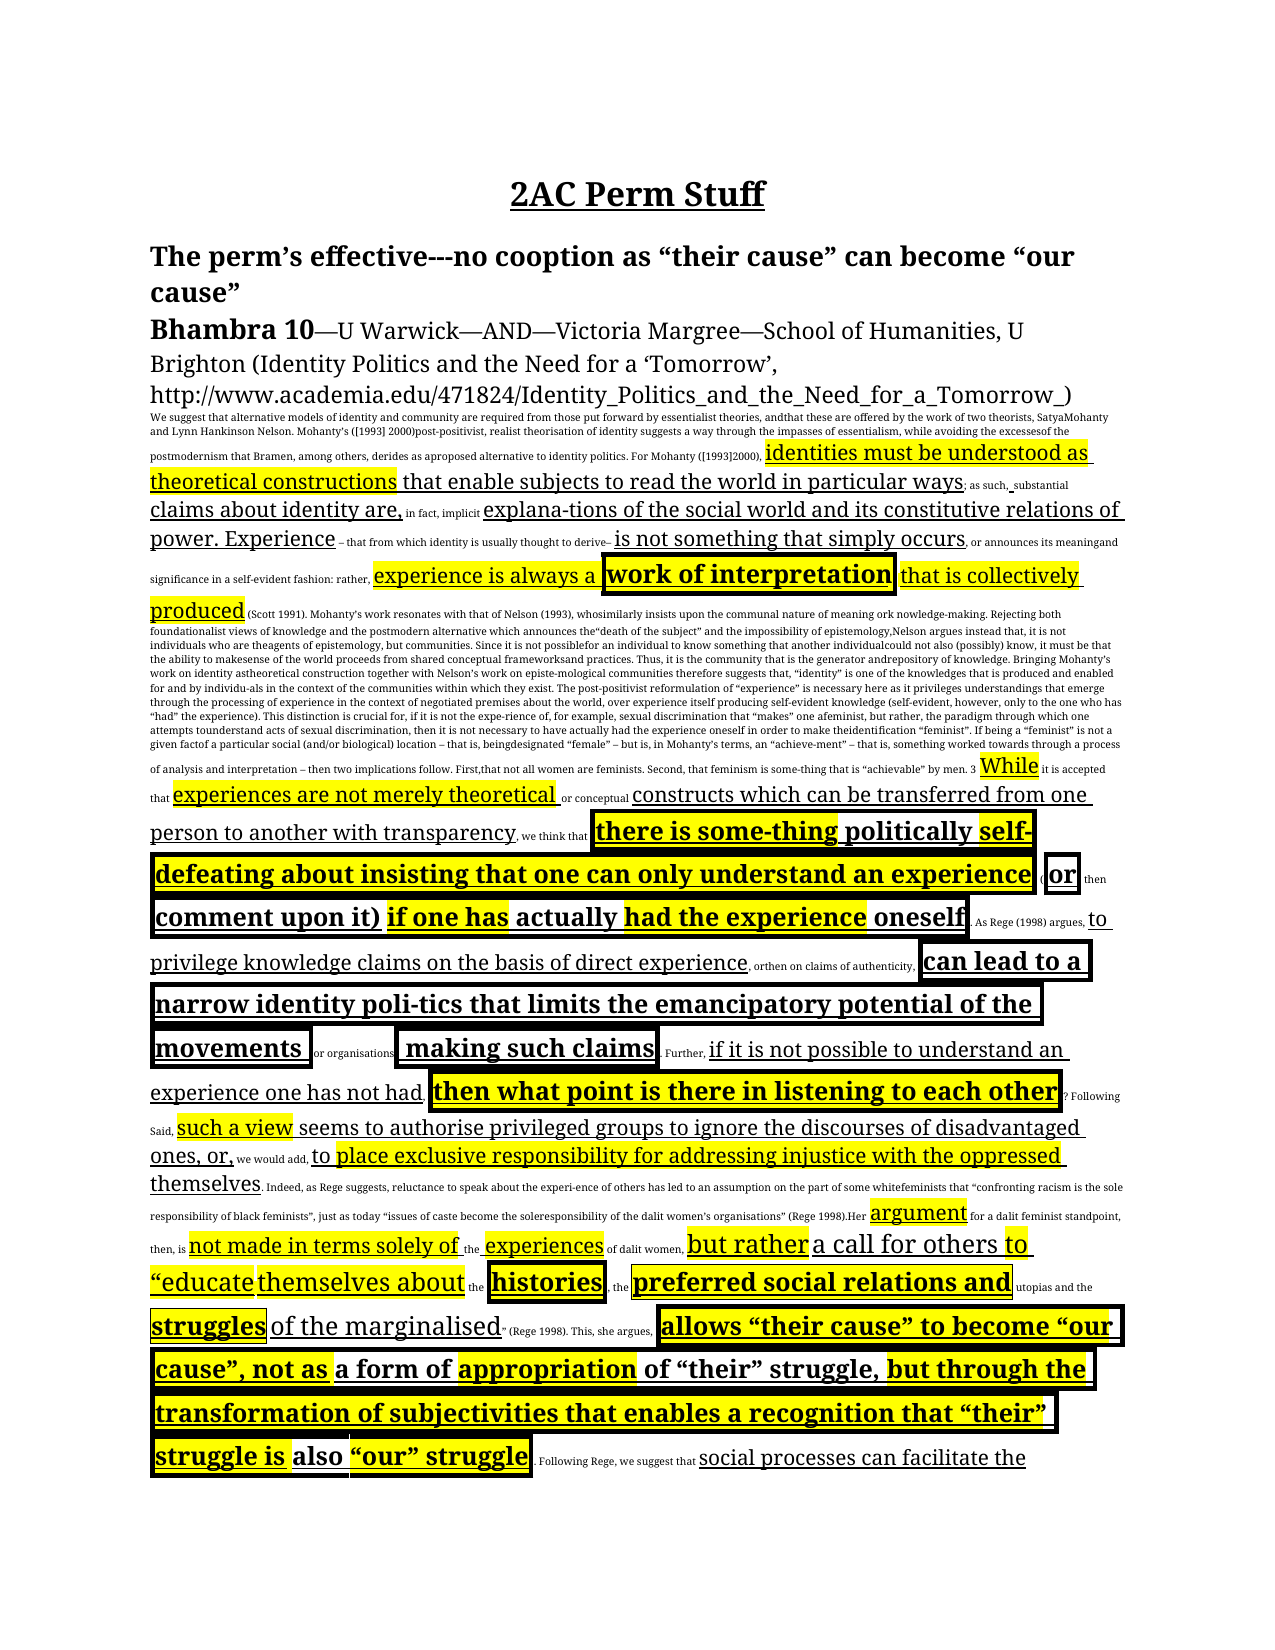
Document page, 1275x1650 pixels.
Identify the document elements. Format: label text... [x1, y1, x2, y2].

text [150, 410, 1125, 1347]
text Bhambra 10—U Warwick—AND—Victoria Margree—School of Humanities, U Brighton (Identity Politics and the Need for a ‘Tomorrow’, http://www.academia.edu/471824/Identity_Politics_and_the_Need_for_a_Tomorrow_) [150, 311, 1125, 410]
subtitle 2AC Perm Stuff [150, 171, 1125, 216]
subtitle The perm’s effective---no cooption as “their cause” can become “our cause” [150, 237, 1125, 311]
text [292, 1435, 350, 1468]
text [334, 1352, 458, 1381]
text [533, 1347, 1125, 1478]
